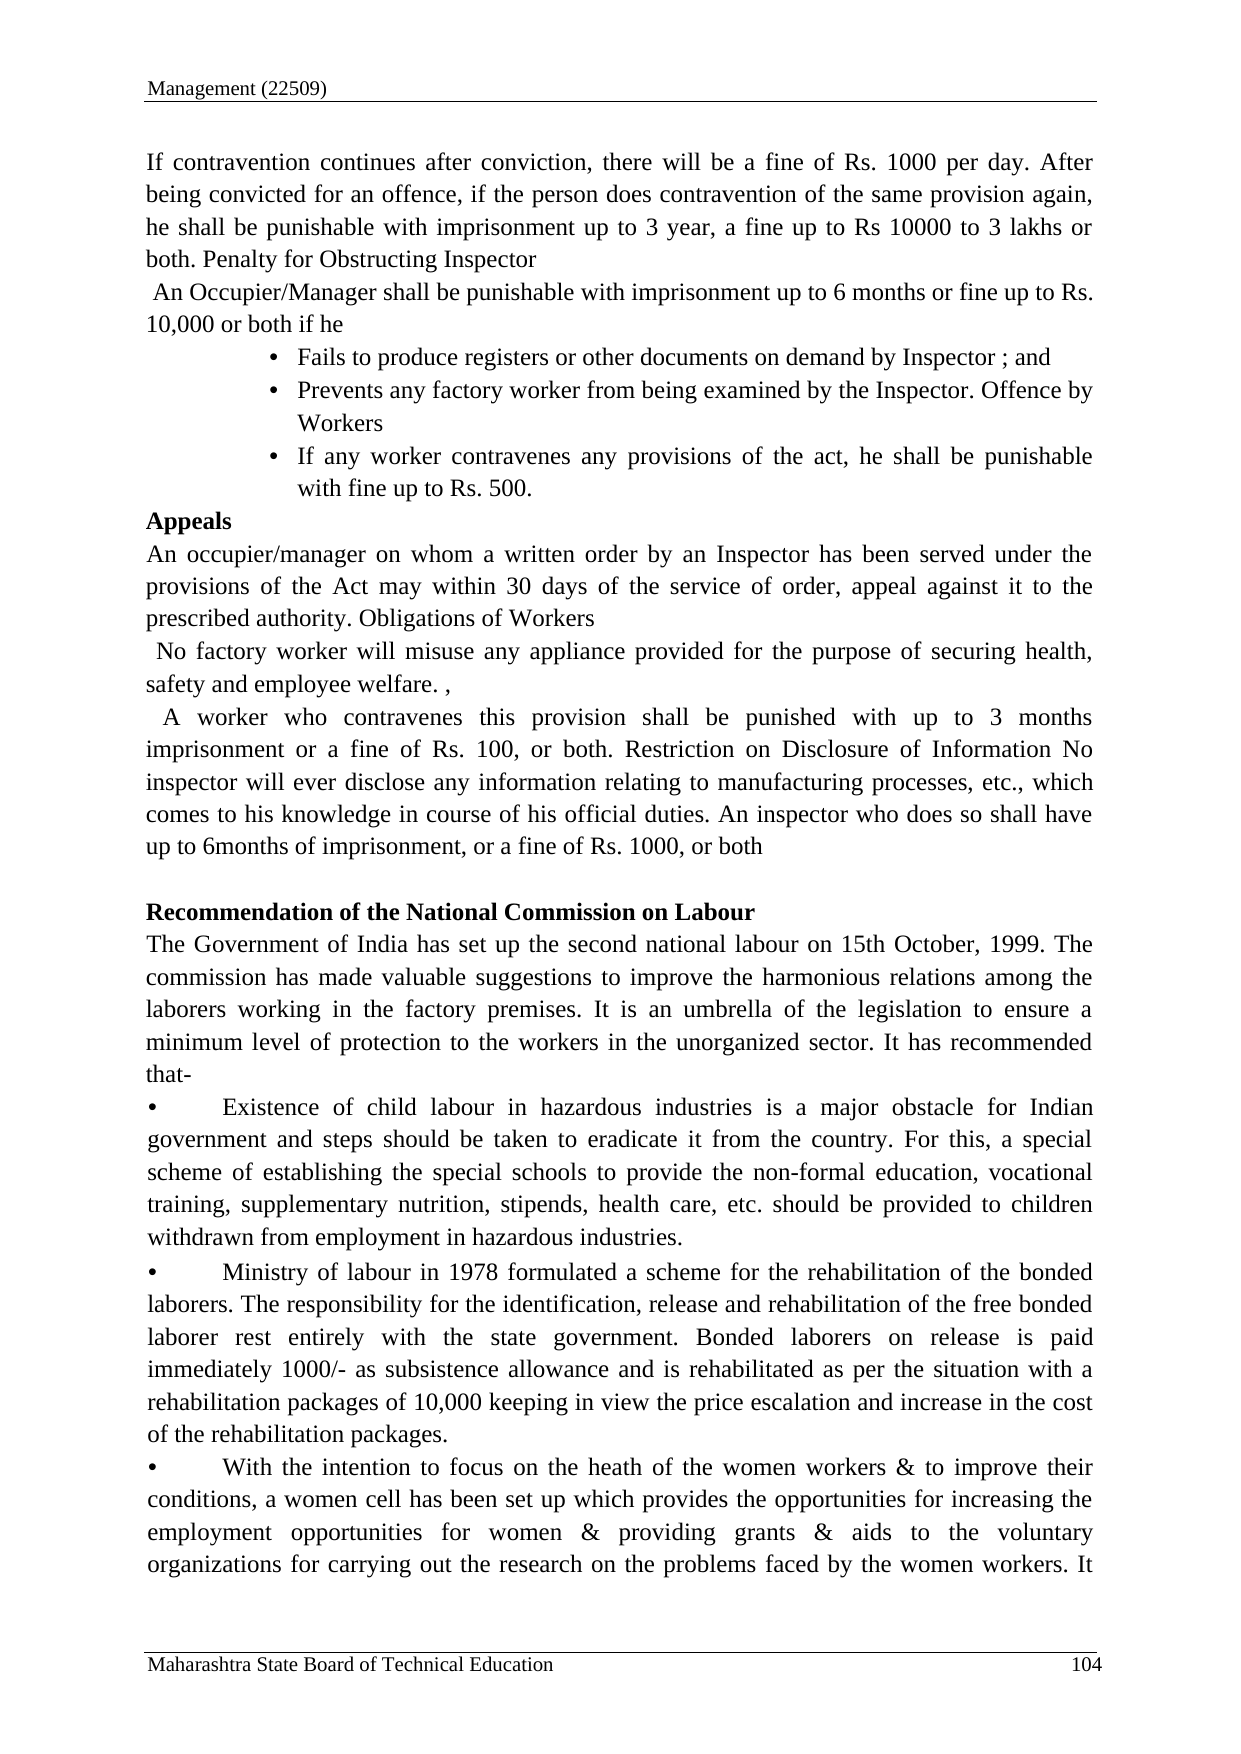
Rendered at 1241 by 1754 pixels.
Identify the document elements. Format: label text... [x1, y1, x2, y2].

text Recommendation of the National Commission on Labour [146, 897, 1123, 926]
list If any worker contravenes any provisions of the act, he shall be punishable with fine up to Rs. 500. [269, 441, 1094, 502]
list Ministry of labour in 1978 formulated a scheme for the rehabilitation of the bonded laborers. The responsibility for the identification, release and rehabilitation of the free bonded laborer rest entirely with the state government. Bonded laborers on release is paid immediately 1000/- as subsistence allowance and is rehabilitated as per the situation with a rehabilitation packages of 10,000 keeping in view the price escalation and increase in the cost of the rehabilitation packages. [147, 1257, 1094, 1448]
text If contravention continues after conviction, there will be a fine of Rs. 1000 per day. After being convicted for an offence, if the person does contravention of the same provision again, he shall be punishable with imprisonment up to 3 year, a fine up to Rs 10000 to 3 lakhs or both. Penalty for Obstructing Inspector [146, 147, 1094, 273]
text Appeals [146, 506, 1123, 535]
list Prevents any factory worker from being examined by the Inspector. Offence by Workers [269, 375, 1094, 437]
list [147, 1452, 1094, 1578]
text No factory worker will misuse any appliance provided for the purpose of securing health, safety and employee welfare. , [146, 636, 1094, 698]
text An Occupier/Manager shall be punishable with imprisonment up to 6 months or fine up to Rs. 10,000 or both if he [146, 277, 1094, 338]
text The Government of India has set up the second national labour on 15th October, 1999. The commission has made valuable suggestions to improve the harmonious relations among the laborers working in the factory premises. It is an umbrella of the legislation to ensure a minimum level of protection to the workers in the unorganized sector. It has recommended that- [146, 929, 1094, 1088]
text An occupier/manager on whom a written order by an Inspector has been served under the provisions of the Act may within 30 days of the service of order, appeal against it to the prescribed authority. Obligations of Workers [146, 539, 1094, 632]
list Fails to produce registers or other documents on demand by Inspector ; and [269, 342, 1094, 371]
list Existence of child labour in hazardous industries is a major obstacle for Indian government and steps should be taken to eradicate it from the country. For this, a special scheme of establishing the special schools to provide the non-formal education, vocational training, supplementary nutrition, stipends, health care, etc. should be provided to children withdrawn from employment in hazardous industries. [147, 1092, 1094, 1251]
text A worker who contravenes this provision shall be punished with up to 3 months imprisonment or a fine of Rs. 100, or both. Restriction on Disclosure of Information No inspector will ever disclose any information relating to manufacturing processes, etc., which comes to his knowledge in course of his official duties. An inspector who does so shall have up to 6months of imprisonment, or a fine of Rs. 1000, or both [146, 702, 1094, 860]
